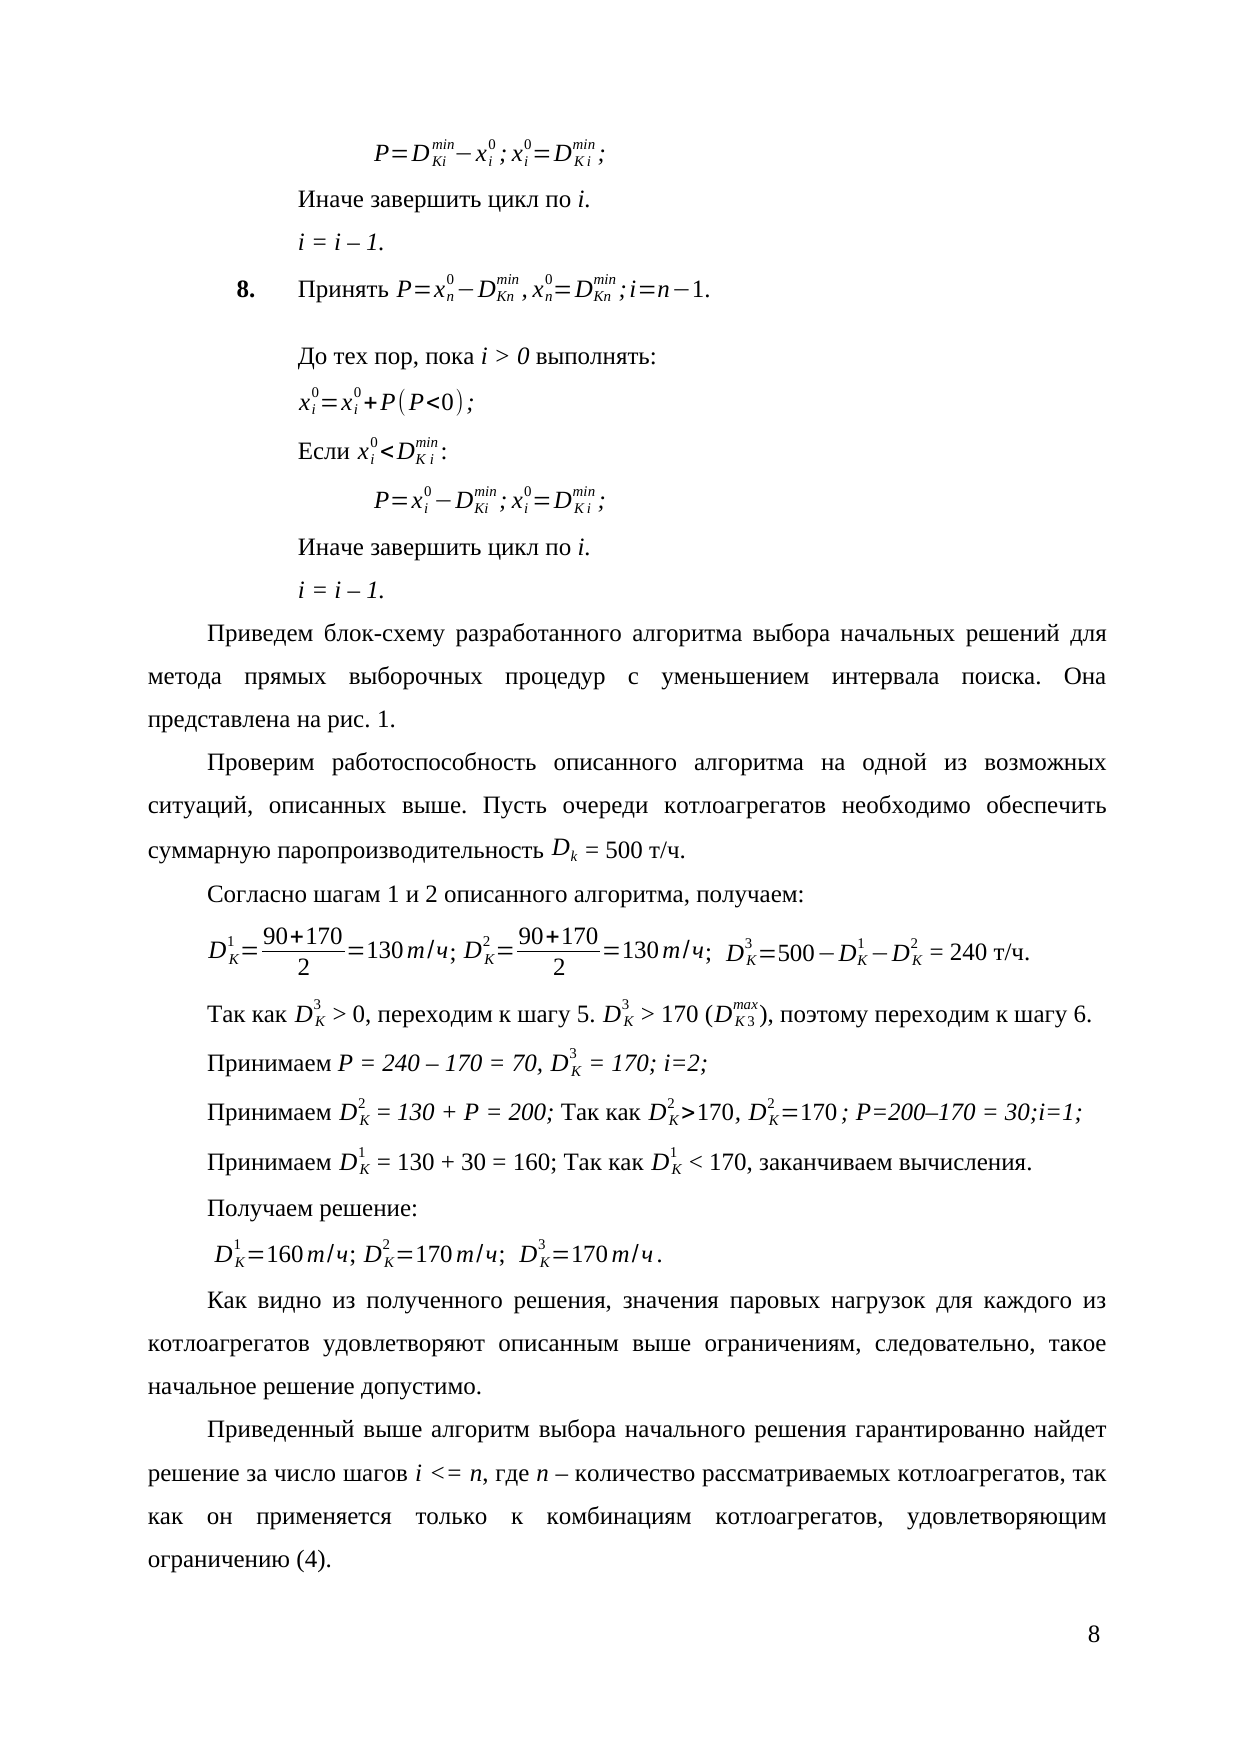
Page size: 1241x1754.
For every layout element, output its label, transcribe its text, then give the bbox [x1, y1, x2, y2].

list Принять [148, 271, 1107, 306]
text Принимаем = 130 + 30 = 160; Так как < 170, заканчиваем вычисления. [148, 1143, 1107, 1178]
text Иначе завершить цикл по i. [148, 184, 1107, 213]
text Если [148, 433, 1107, 468]
text Получаем решение: [148, 1193, 1107, 1222]
text ; ; = 240 т/ч. [148, 922, 1107, 981]
text i = i – 1. [148, 227, 1107, 256]
text Приведем блок-схему разработанного алгоритма выбора начальных решений для метода прямых выборочных процедур с уменьшением интервала поиска. Она представлена на рис. 1. [148, 618, 1107, 733]
text Принимаем = 130 + P = 200; Так как , P=200–170 = 30;i=1; [148, 1094, 1107, 1129]
text Иначе завершить цикл по i. [148, 532, 1107, 560]
text До тех пор, пока i > 0 выполнять: [209, 341, 1107, 369]
text Как видно из полученного решения, значения паровых нагрузок для каждого из котлоагрегатов удовлетворяют описанным выше ограничениям, следовательно, такое начальное решение допустимо. [148, 1285, 1107, 1400]
text Проверим работоспособность описанного алгоритма на одной из возможных ситуаций, описанных выше. Пусть очереди котлоагрегатов необходимо обеспечить суммарную паропроизводительность = 500 т/ч. [148, 747, 1107, 865]
text Приведенный выше алгоритм выбора начального решения гарантированно найдет решение за число шагов i <= n, где n – количество рассматриваемых котлоагрегатов, так как он применяется только к комбинациям котлоагрегатов, удовлетворяющим ограничению (4). [148, 1414, 1107, 1573]
text i = i – 1. [148, 575, 1107, 603]
text Так как > 0, переходим к шагу 5. > 170 (), поэтому переходим к шагу 6. [148, 996, 1107, 1031]
text Принимаем P = 240 – 170 = 70, = 170; i=2; [148, 1045, 1107, 1080]
text Согласно шагам 1 и 2 описанного алгоритма, получаем: [148, 879, 1107, 908]
text ; ; [148, 1236, 1107, 1271]
